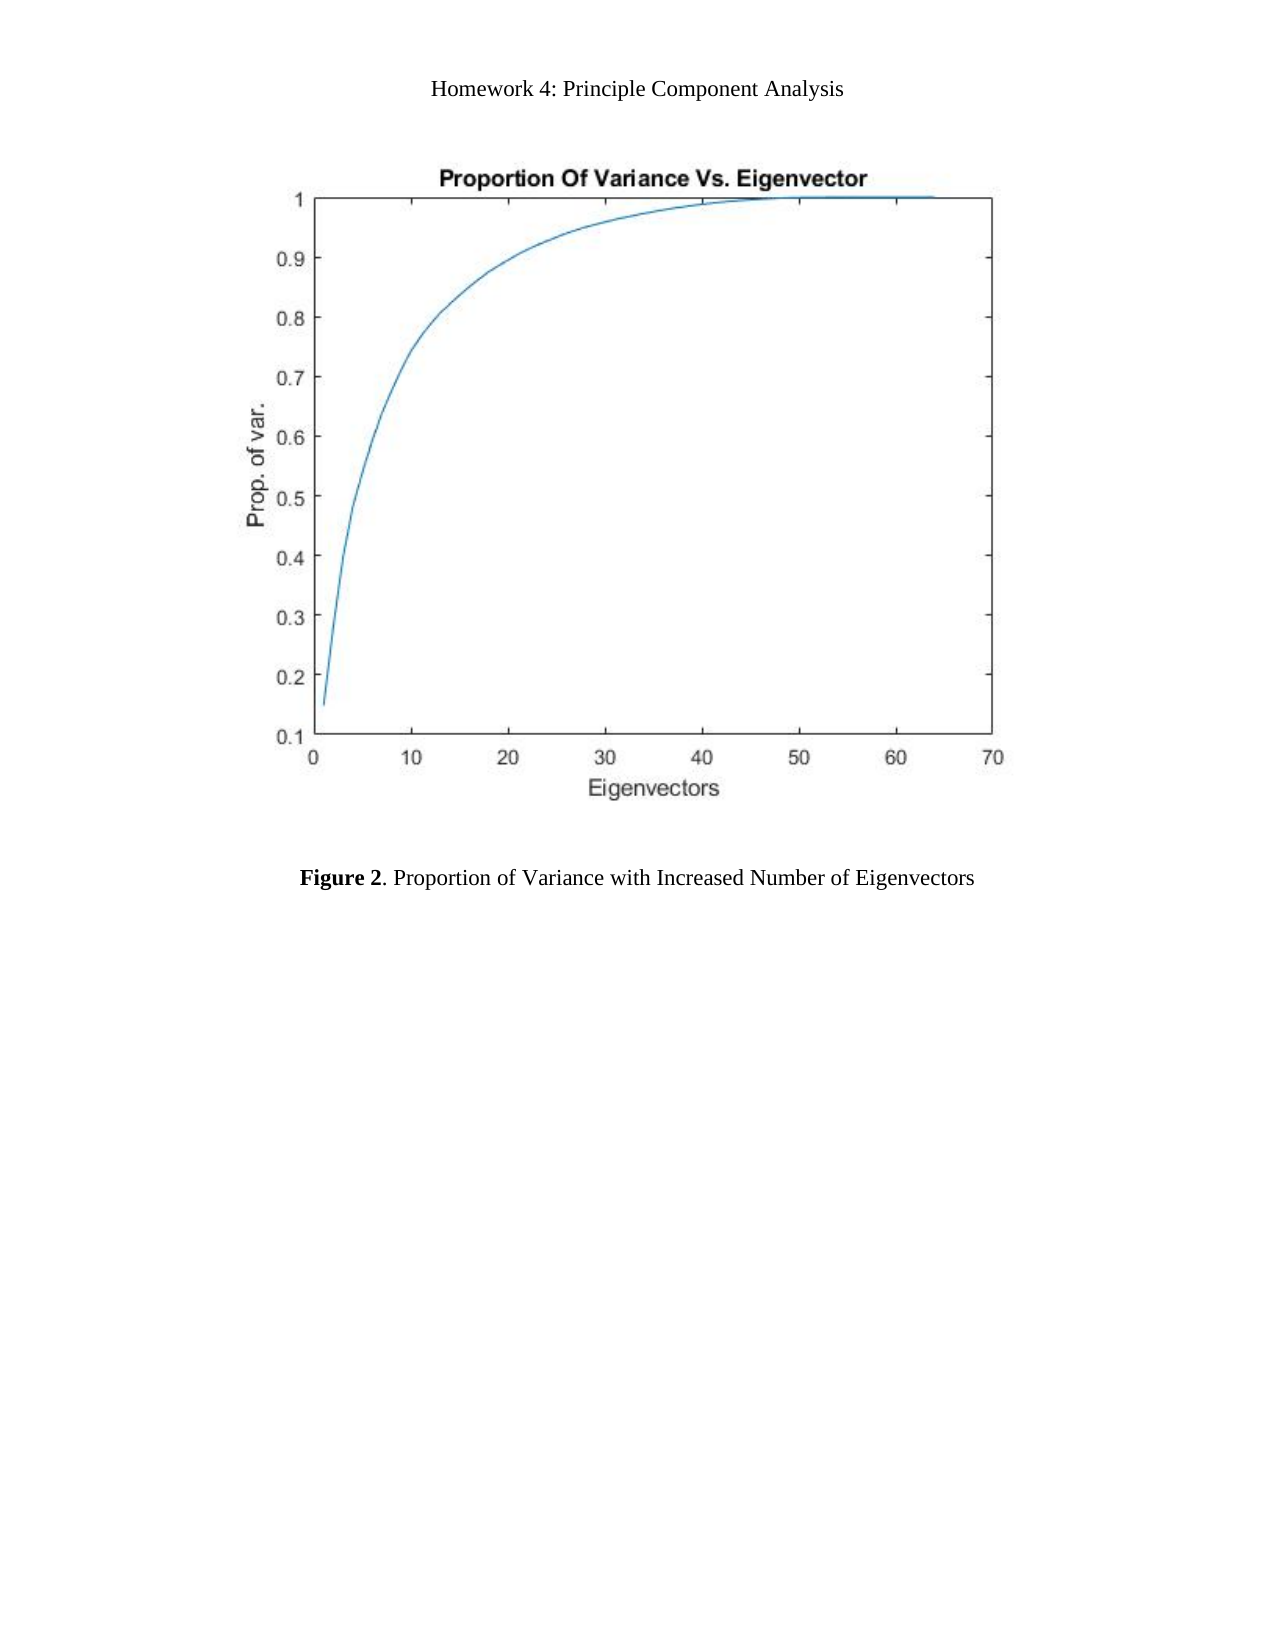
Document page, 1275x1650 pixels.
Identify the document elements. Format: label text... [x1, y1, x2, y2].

text Figure 2. Proportion of Variance with Increased Number of Eigenvectors [150, 864, 1125, 891]
picture [200, 150, 1075, 807]
